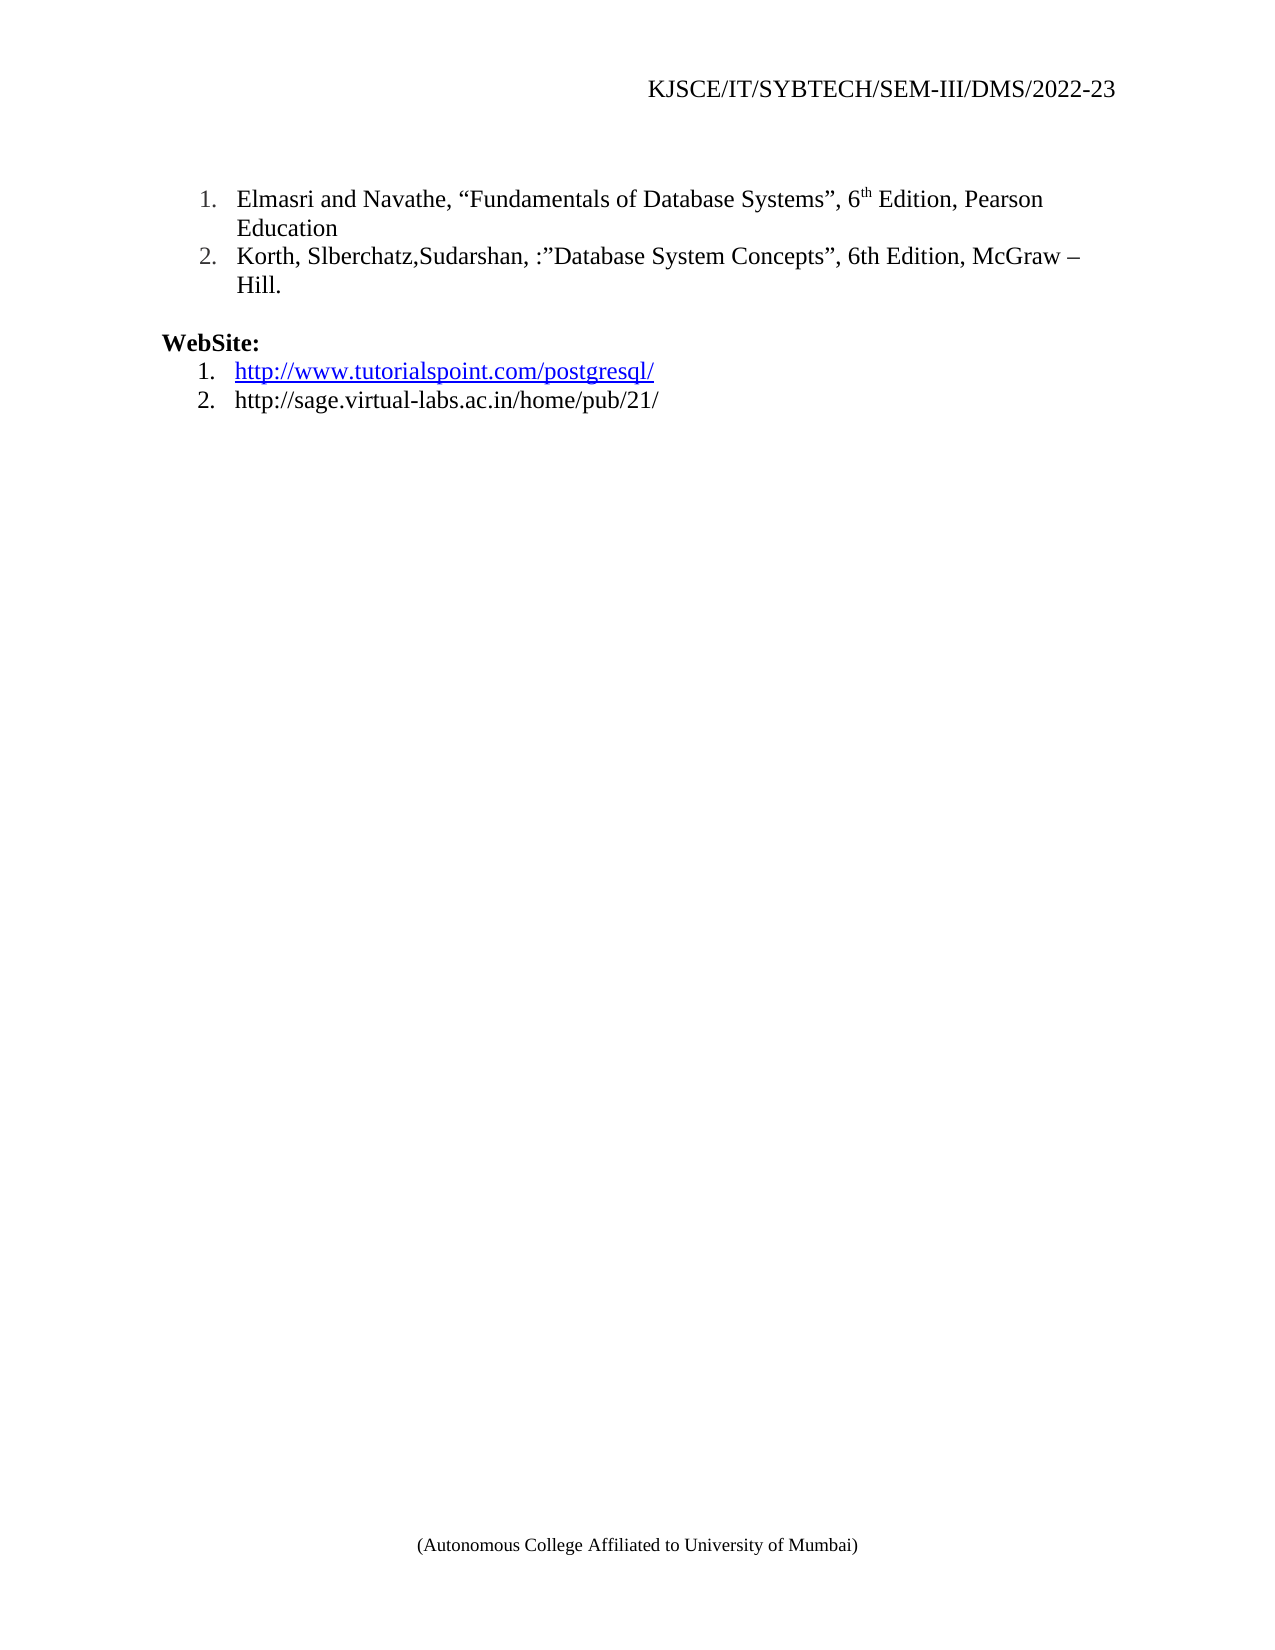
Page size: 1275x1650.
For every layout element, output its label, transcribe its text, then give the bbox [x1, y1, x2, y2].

text (Autonomous College Affiliated to University of Mumbai) [417, 1534, 1152, 1555]
list Korth, Slberchatz,Sudarshan, :”Database System Concepts”, 6th Edition, McGraw – Hill. [199, 241, 1080, 299]
list http://www.tutorialspoint.com/postgresql/ [197, 357, 1152, 385]
subtitle WebSite: [161, 328, 1152, 357]
list http://sage.virtual-labs.ac.in/home/pub/21/ [197, 385, 1152, 414]
list Elmasri and Navathe, “Fundamentals of Database Systems”, 6th Edition, Pearson Education [199, 184, 1116, 241]
